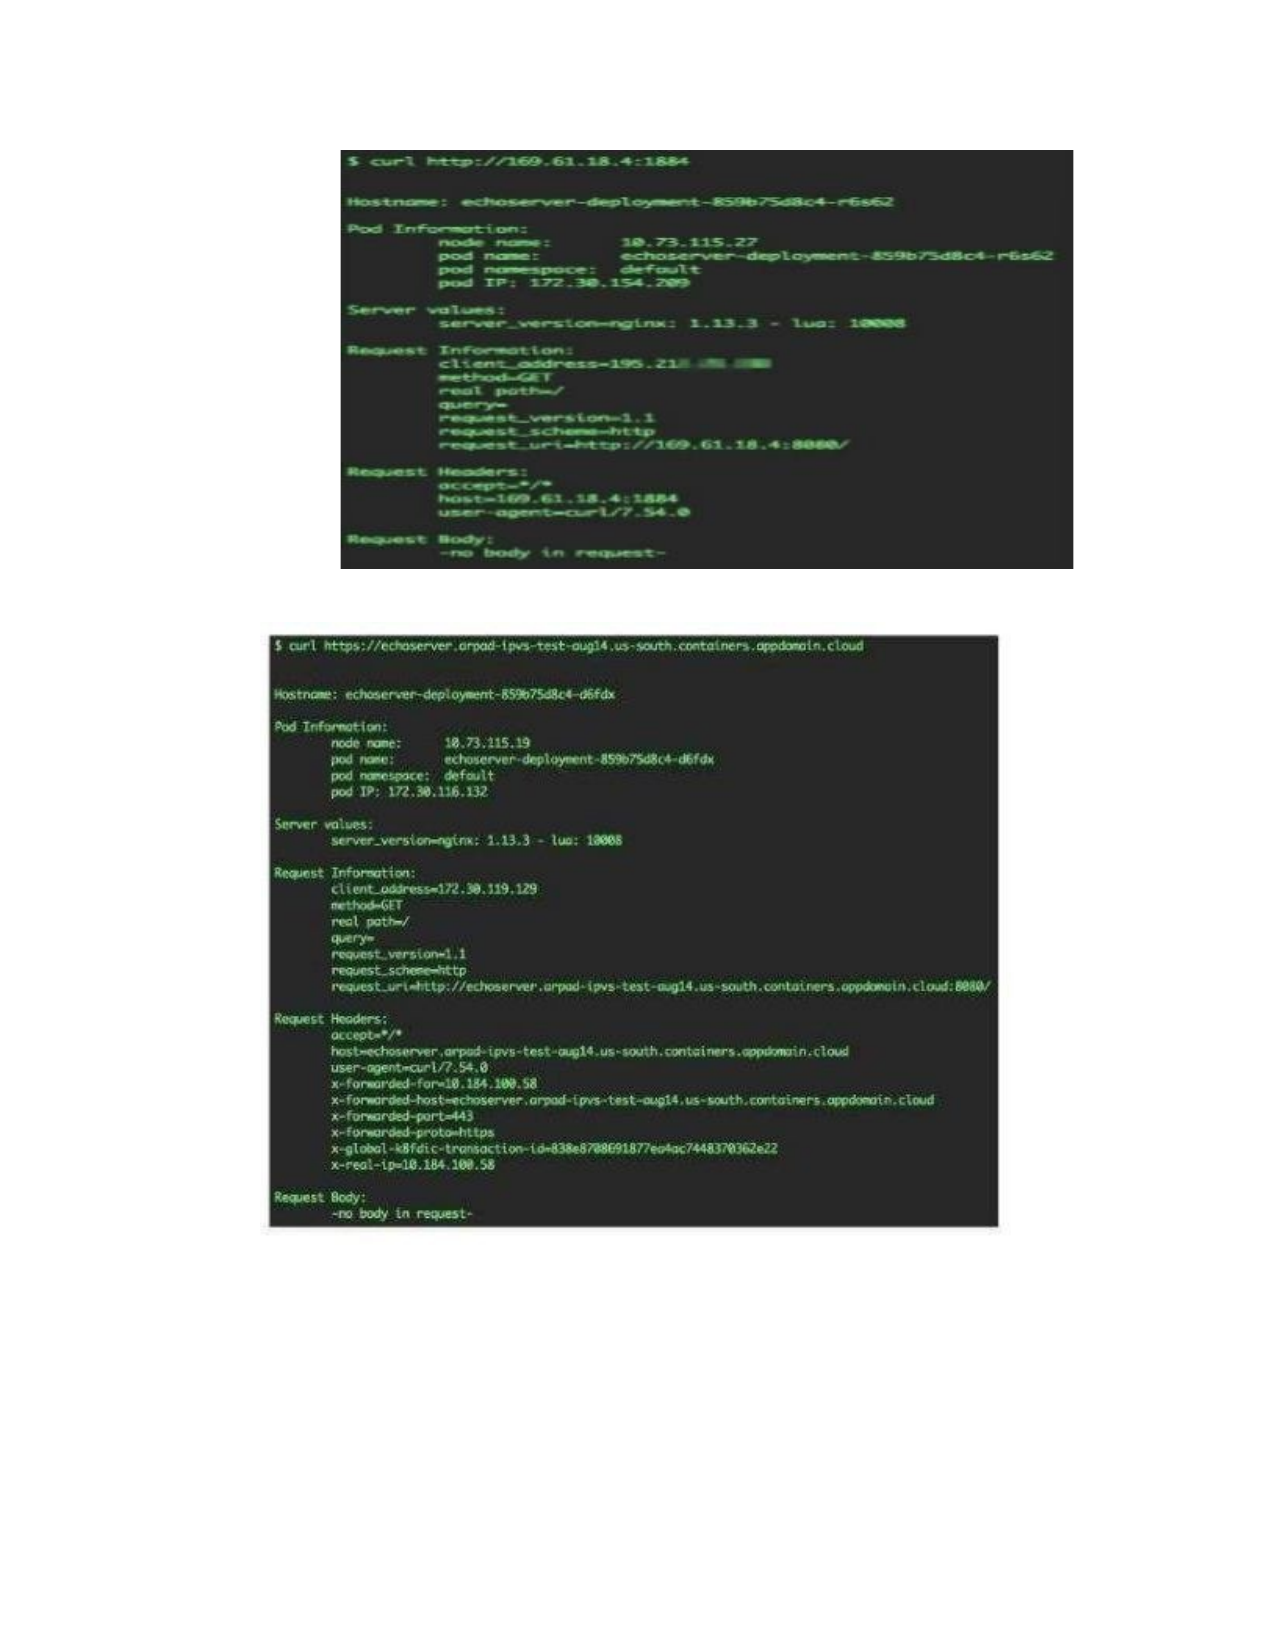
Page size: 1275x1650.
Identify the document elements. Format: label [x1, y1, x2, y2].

picture [260, 622, 1014, 1245]
picture [340, 150, 1074, 569]
